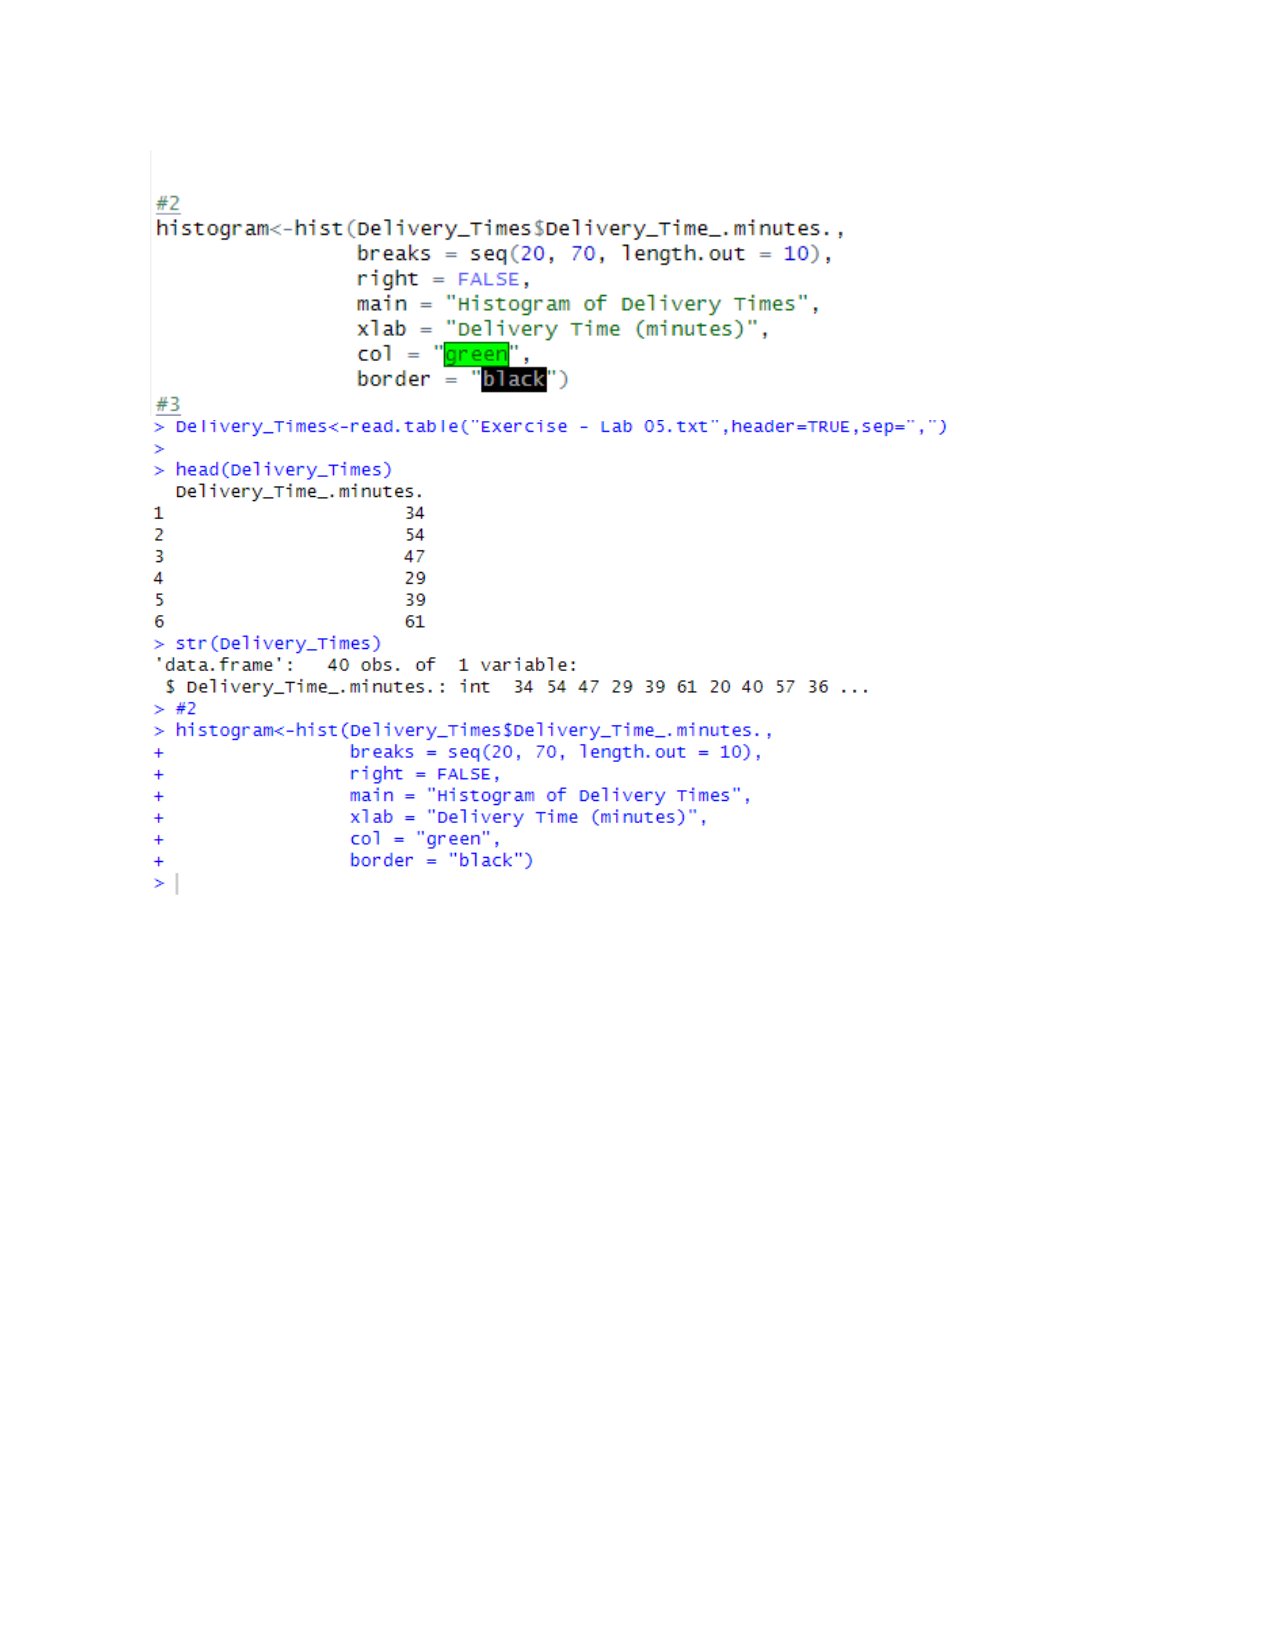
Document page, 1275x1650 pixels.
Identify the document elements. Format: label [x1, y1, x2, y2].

picture [150, 420, 1125, 899]
picture [150, 150, 960, 416]
